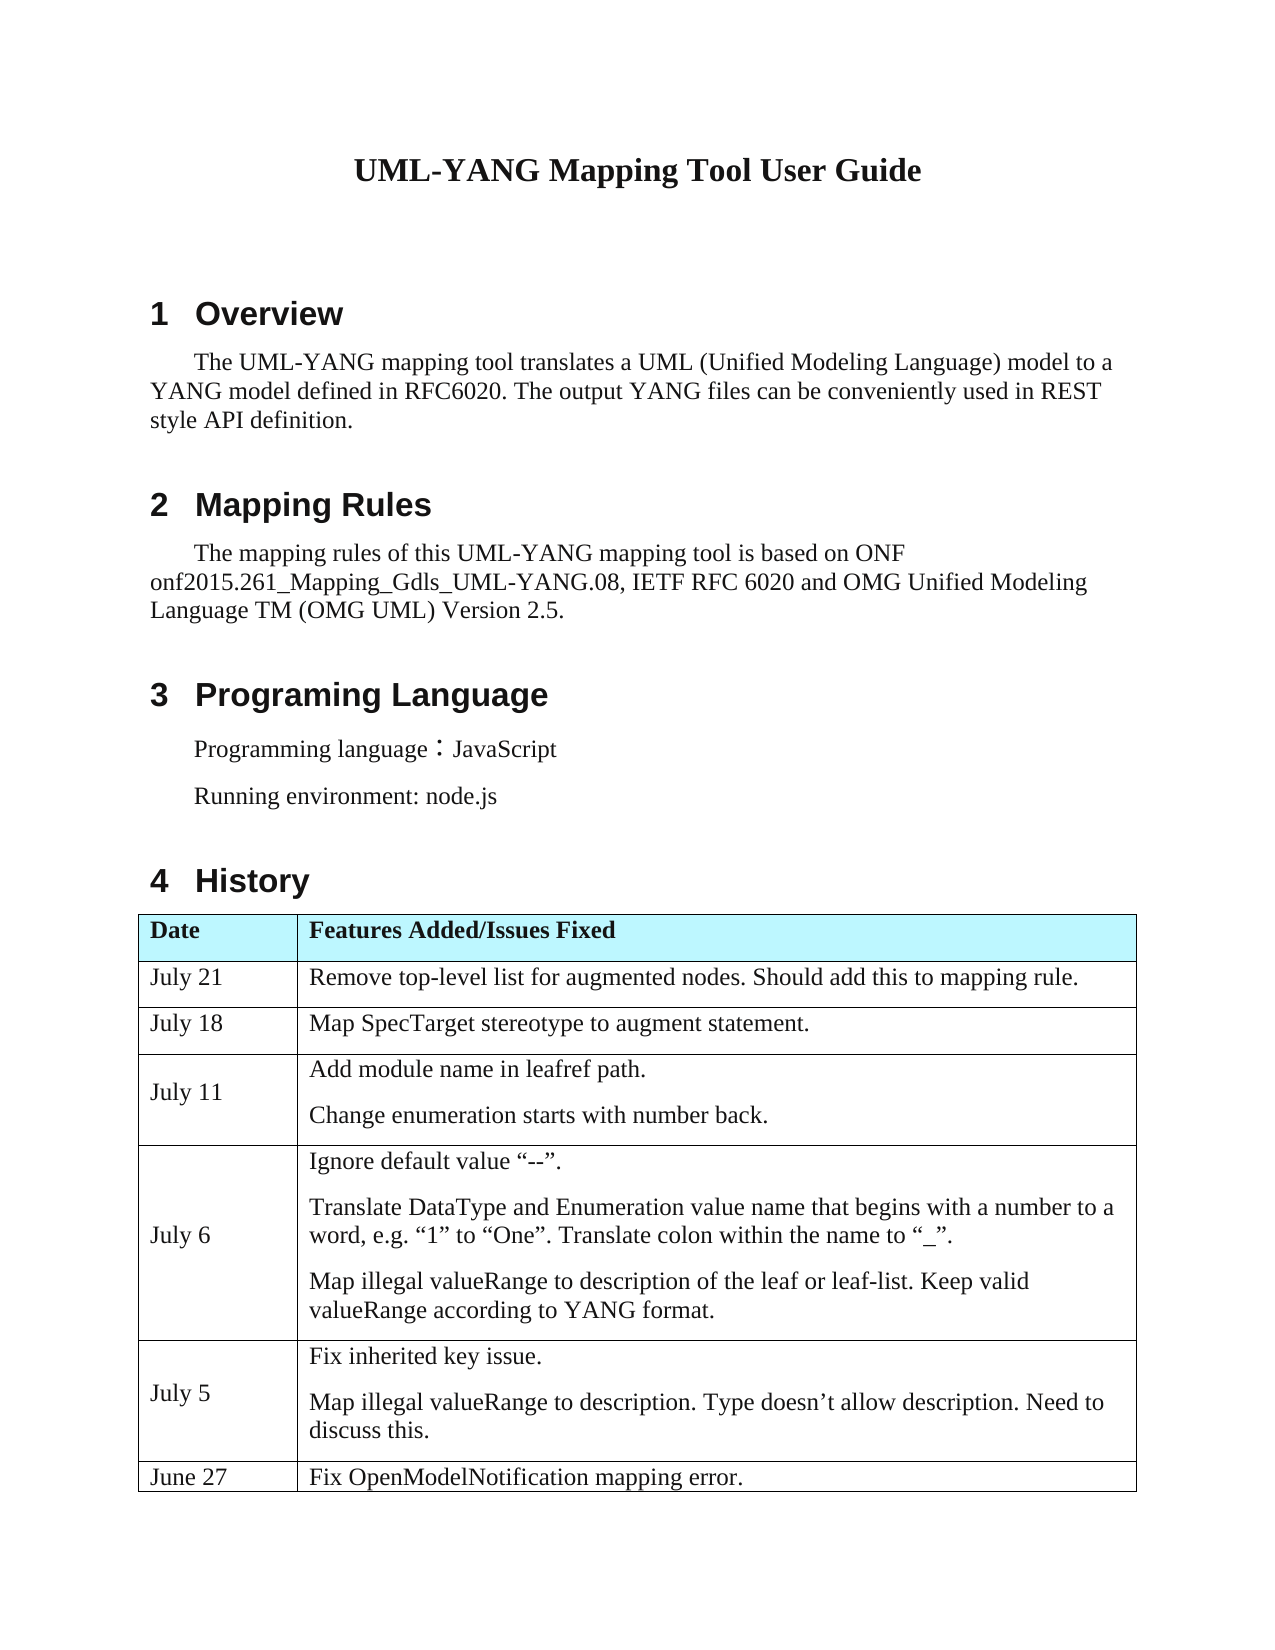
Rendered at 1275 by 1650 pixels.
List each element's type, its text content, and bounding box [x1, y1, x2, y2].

table_cell Fix inherited key issue. Map illegal valueRange to description. Type doesn’t allow description. Need to discuss this. [298, 1341, 1136, 1461]
table_cell Add module name in leafref path. Change enumeration starts with number back. [298, 1055, 1136, 1145]
subtitle Mapping Rules [150, 479, 1125, 525]
table_cell Ignore default value “--”. Translate DataType and Enumeration value name that begins with a number to a word, e.g. “1” to “One”. Translate colon within the name to “_”. Map illegal valueRange to description of the leaf or leaf-list. Keep valid valueRange according to YANG format. [298, 1146, 1136, 1340]
subtitle Overview [150, 289, 1125, 335]
table_cell July 21 [139, 962, 297, 1007]
text The UML-YANG mapping tool translates a UML (Unified Modeling Language) model to a YANG model defined in RFC6020. The output YANG files can be conveniently used in REST style API definition. [150, 347, 1125, 434]
table_cell July 11 [139, 1055, 297, 1145]
table_header Features Added/Issues Fixed [298, 915, 1136, 961]
text The mapping rules of this UML-YANG mapping tool is based on ONF onf2015.261_Mapping_Gdls_UML-YANG.08, IETF RFC 6020 and OMG Unified Modeling Language TM (OMG UML) Version 2.5. [150, 538, 1125, 624]
table_header Date [139, 915, 297, 961]
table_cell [298, 1462, 1136, 1491]
table_cell Remove top-level list for augmented nodes. Should add this to mapping rule. [298, 962, 1136, 1007]
table_cell July 18 [139, 1008, 297, 1053]
text Running environment: node.js [150, 781, 1125, 810]
table_cell July 6 [139, 1146, 297, 1340]
text Programming language：JavaScript [150, 728, 1125, 764]
text UML-YANG Mapping Tool User Guide [150, 150, 1125, 188]
subtitle Programing Language [150, 670, 1125, 716]
table_cell July 5 [139, 1341, 297, 1461]
table_cell Map SpecTarget stereotype to augment statement. [298, 1008, 1136, 1053]
subtitle History [150, 856, 1125, 902]
table_cell June 27 [139, 1462, 297, 1491]
